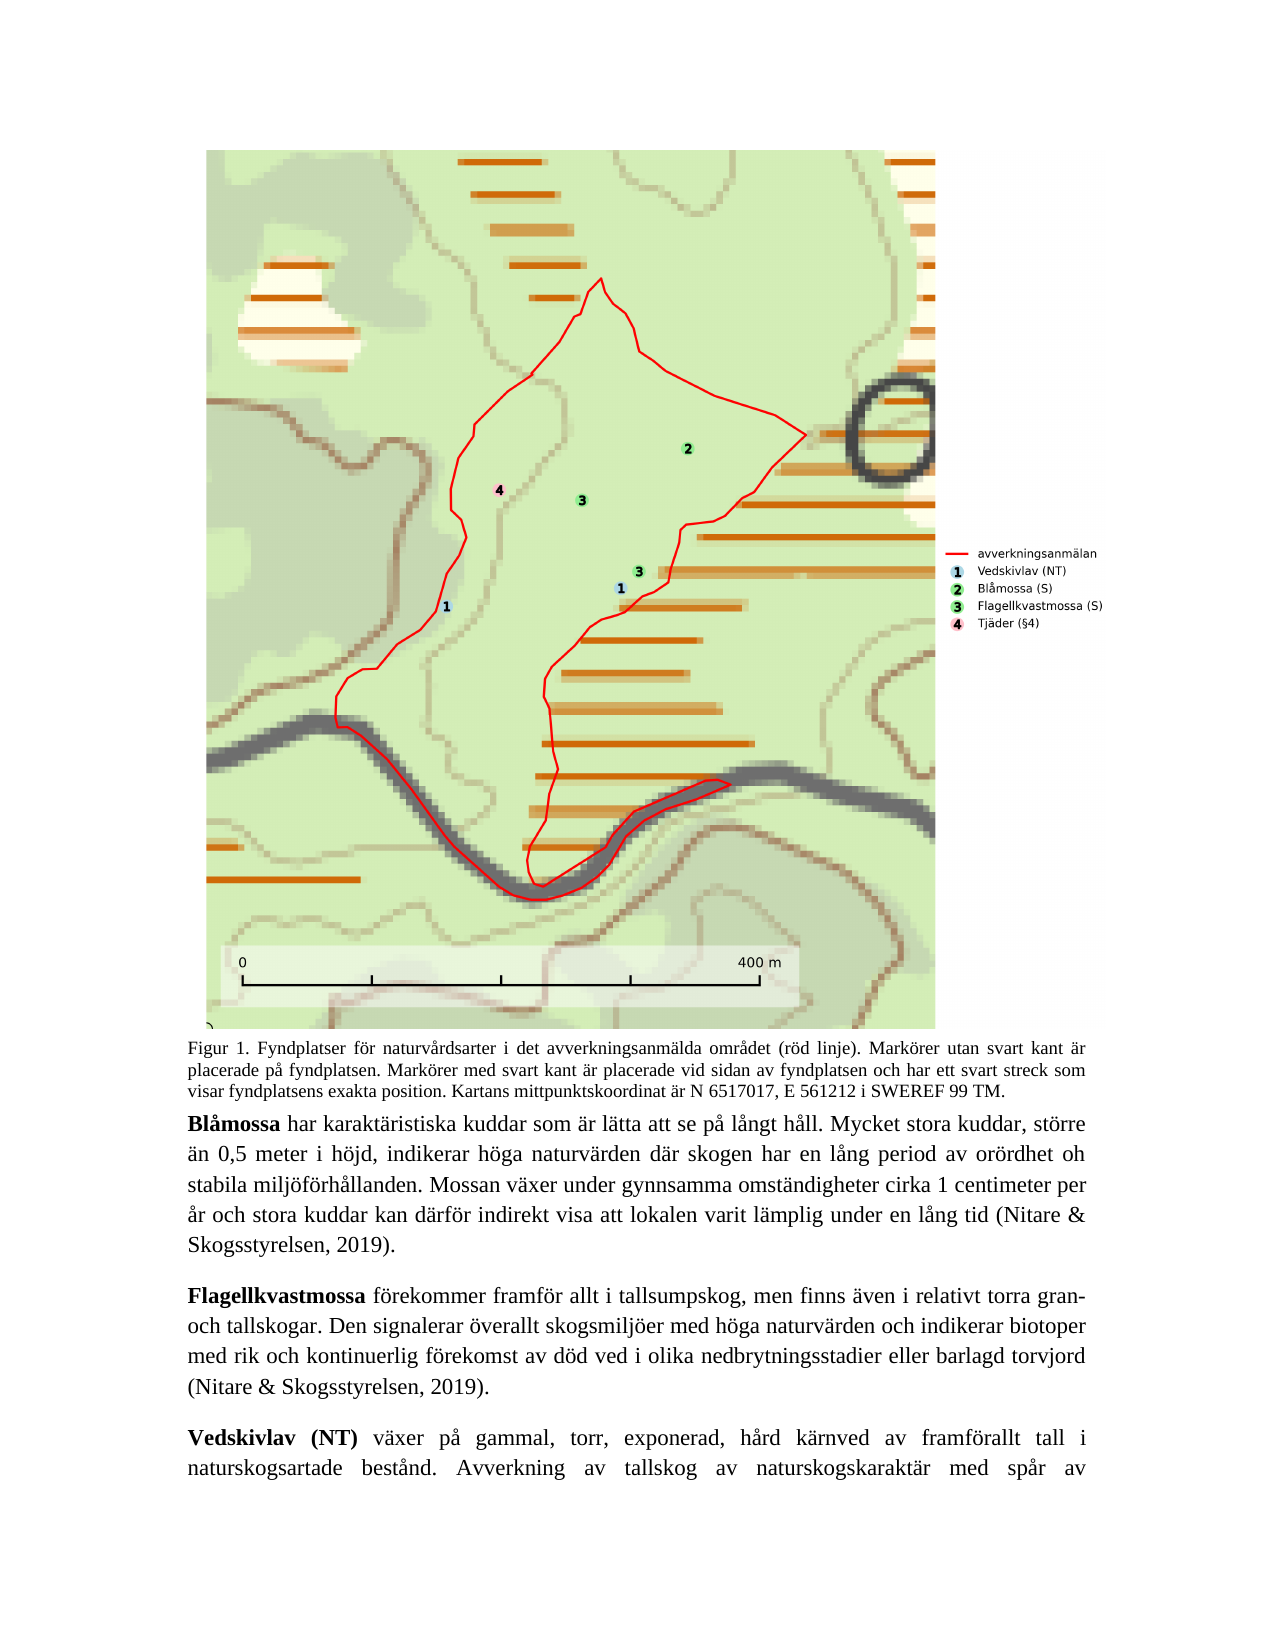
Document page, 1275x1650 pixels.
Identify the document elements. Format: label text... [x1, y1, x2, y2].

picture [206, 150, 1107, 1029]
text Blåmossa har karaktäristiska kuddar som är lätta att se på långt håll. Mycket stora kuddar, större än 0,5 meter i höjd, indikerar höga naturvärden där skogen har en lång period av orördhet oh stabila miljöförhållanden. Mossan växer under gynnsamma omständigheter cirka 1 centimeter per år och stora kuddar kan därför indirekt visa att lokalen varit lämplig under en lång tid (Nitare & Skogsstyrelsen, 2019). [187, 1110, 1087, 1257]
text Figur 1. Fyndplatser för naturvårdsarter i det avverkningsanmälda området (röd linje). Markörer utan svart kant är placerade på fyndplatsen. Markörer med svart kant är placerade vid sidan av fyndplatsen och har ett svart streck som visar fyndplatsens exakta position. Kartans mittpunktskoordinat är N 6517017, E 561212 i SWEREF 99 TM. [187, 1037, 1087, 1102]
text Flagellkvastmossa förekommer framför allt i tallsumpskog, men finns även i relativt torra gran- och tallskogar. Den signalerar överallt skogsmiljöer med höga naturvärden och indikerar biotoper med rik och kontinuerlig förekomst av död ved i olika nedbrytningsstadier eller barlagd torvjord (Nitare & Skogsstyrelsen, 2019). [187, 1282, 1087, 1399]
